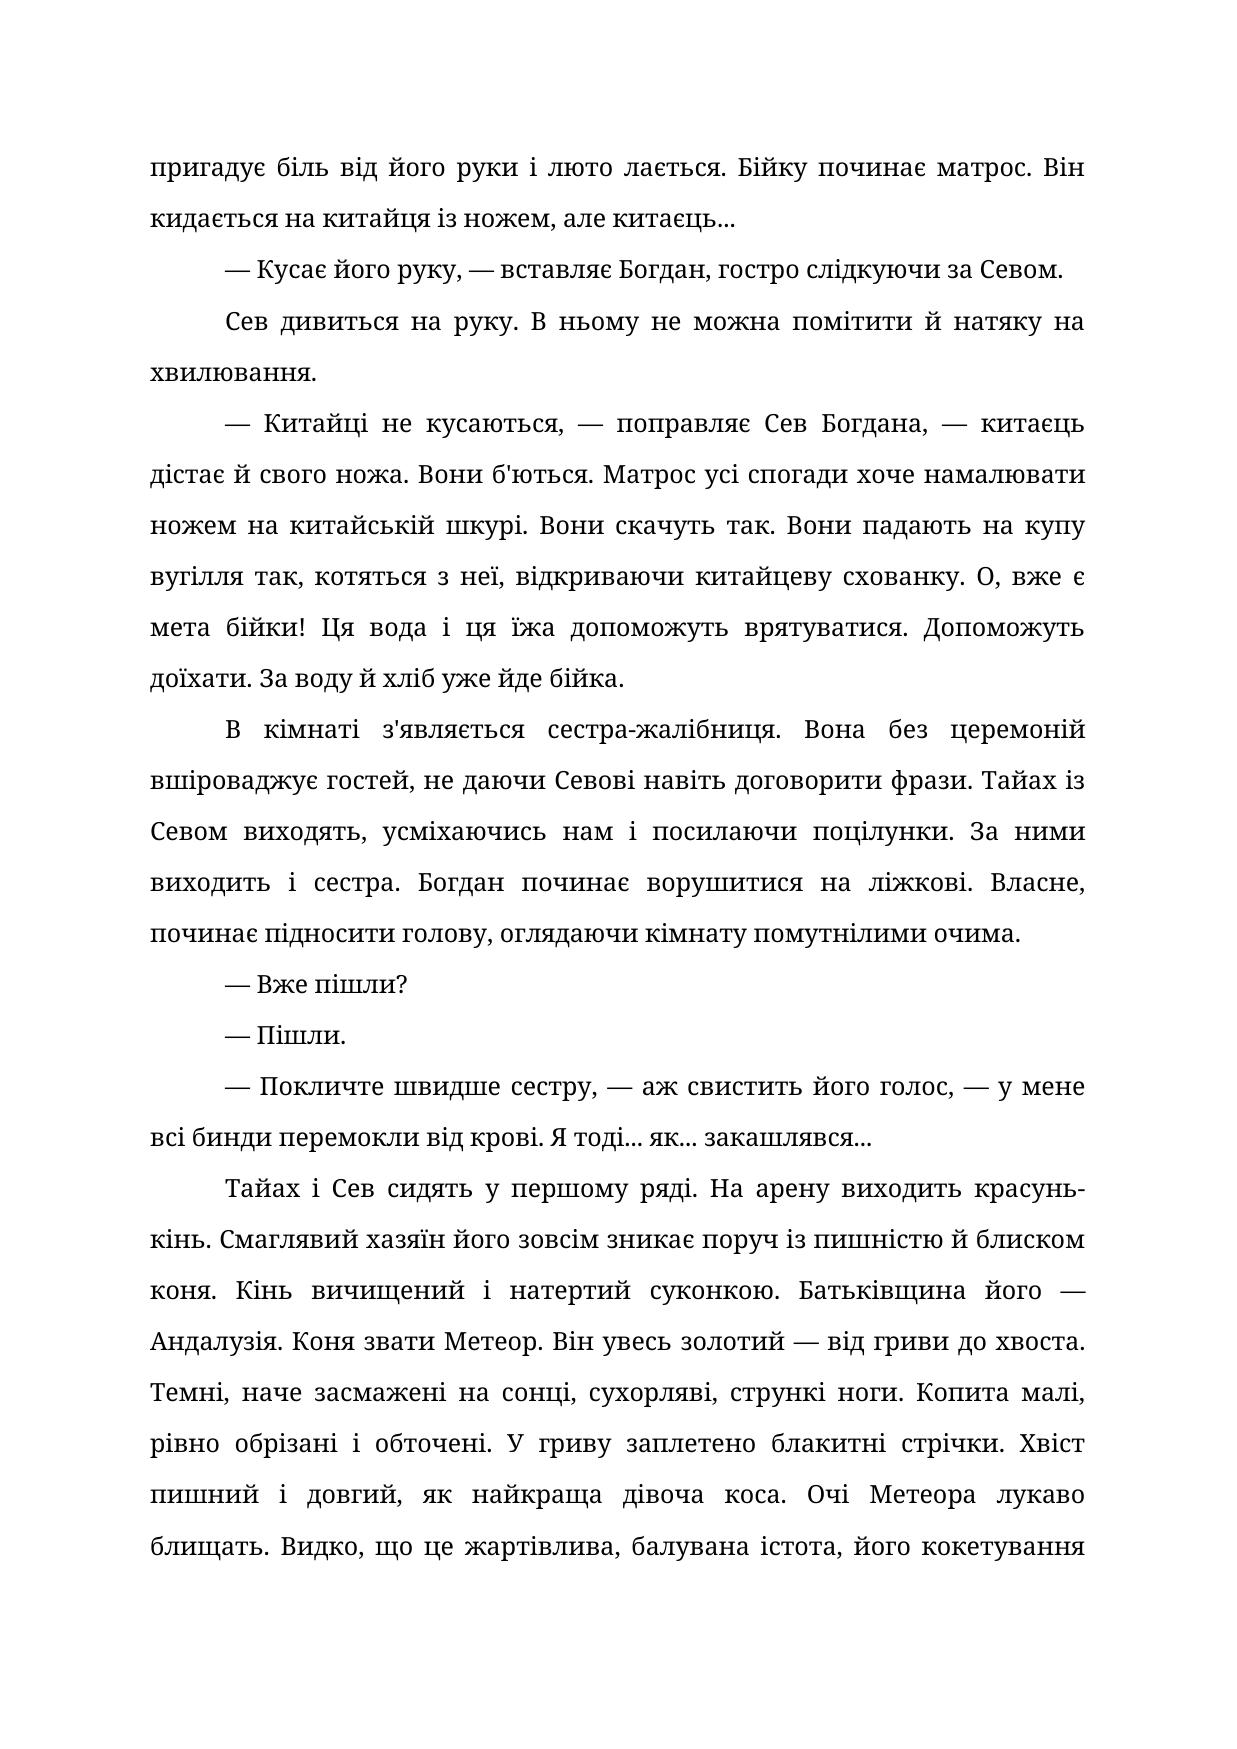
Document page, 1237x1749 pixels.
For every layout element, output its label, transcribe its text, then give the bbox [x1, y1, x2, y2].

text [150, 150, 1086, 235]
text Сев дивиться на руку. В ньому не можна помітити й натяку на хвилювання. [150, 303, 1086, 388]
text — Пішли. [150, 1018, 1086, 1052]
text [150, 1171, 1086, 1562]
text В кімнаті з'являється сестра-жалібниця. Вона без церемоній вшіроваджує гостей, не даючи Севові навіть договорити фрази. Тайах із Севом виходять, усміхаючись нам і посилаючи поцілунки. За ними виходить і сестра. Богдан починає ворушитися на ліжкові. Власне, починає підносити голову, оглядаючи кімнату помутнілими очима. [150, 711, 1086, 950]
text — Кусає його руку, — вставляє Богдан, гостро слідкуючи за Севом. [150, 252, 1086, 286]
text — Покличте швидше сестру, — аж свистить його голос, — у мене всі бинди перемокли від крові. Я тоді... як... закашлявся... [150, 1069, 1086, 1154]
text — Китайці не кусаються, — поправляє Сев Богдана, — китаєць дістає й свого ножа. Вони б'ються. Матрос усі спогади хоче намалювати ножем на китайській шкурі. Вони скачуть так. Вони падають на купу вугілля так, котяться з неї, відкриваючи китайцеву схованку. О, вже є мета бійки! Ця вода і ця їжа допоможуть врятуватися. Допоможуть доїхати. За воду й хліб уже йде бійка. [150, 405, 1086, 694]
text — Вже пішли? [150, 967, 1086, 1001]
